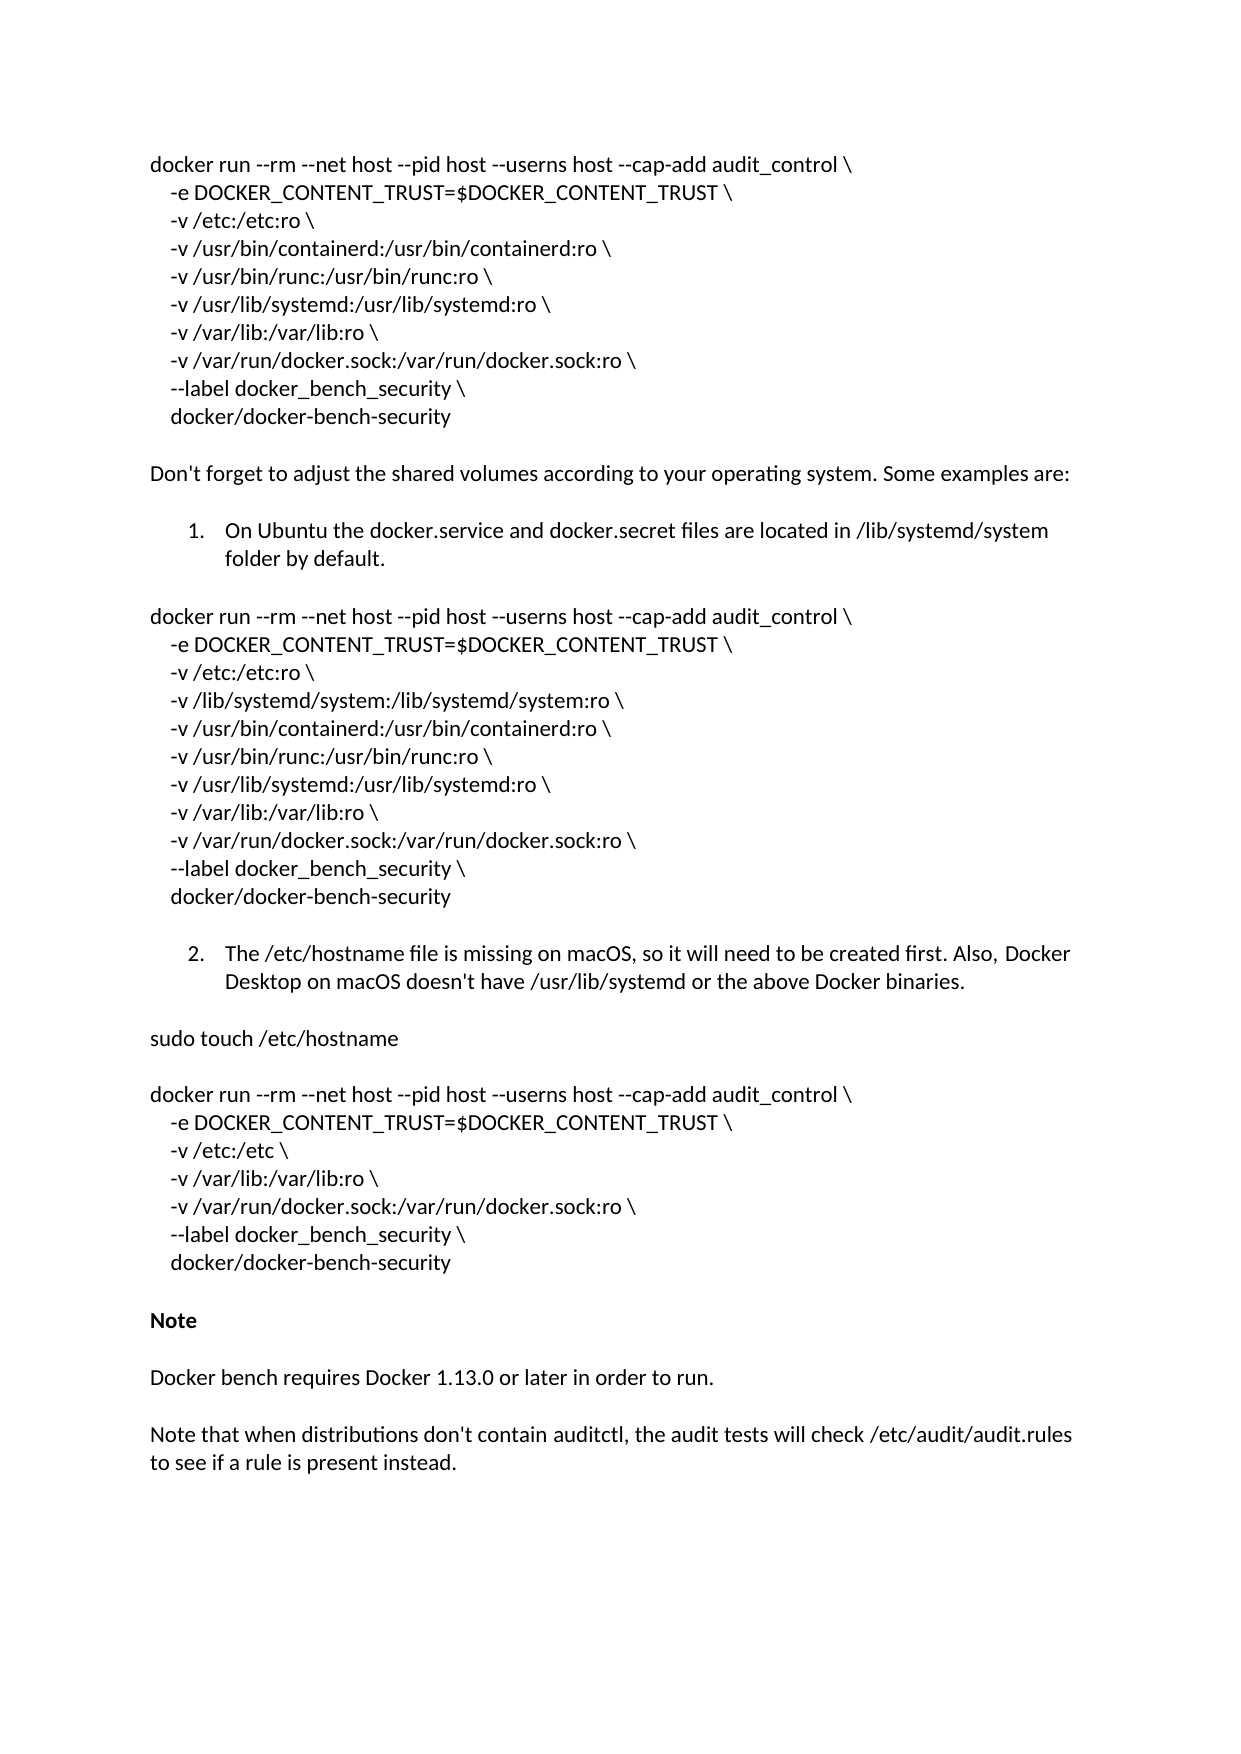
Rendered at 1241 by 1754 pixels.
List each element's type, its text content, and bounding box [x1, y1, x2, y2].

text docker run --rm --net host --pid host --userns host --cap-add audit_control \ [150, 602, 1090, 630]
text -v /usr/bin/runc:/usr/bin/runc:ro \ [150, 742, 1090, 770]
text -v /lib/systemd/system:/lib/systemd/system:ro \ [150, 686, 1090, 714]
text Don't forget to adjust the shared volumes according to your operating system. Some examples are: [150, 459, 1090, 487]
text -v /var/lib:/var/lib:ro \ [150, 798, 1090, 826]
text -v /usr/bin/containerd:/usr/bin/containerd:ro \ [150, 234, 1090, 262]
list On Ubuntu the docker.service and docker.secret files are located in /lib/systemd/system folder by default. [187, 517, 1090, 573]
text -v /var/lib:/var/lib:ro \ [150, 318, 1090, 346]
text -v /etc:/etc \ [150, 1136, 1090, 1164]
text sudo touch /etc/hostname [150, 1024, 1090, 1052]
text -v /usr/lib/systemd:/usr/lib/systemd:ro \ [150, 770, 1090, 798]
text -e DOCKER_CONTENT_TRUST=$DOCKER_CONTENT_TRUST \ [150, 1108, 1090, 1136]
text -e DOCKER_CONTENT_TRUST=$DOCKER_CONTENT_TRUST \ [150, 178, 1090, 206]
text Note that when distributions don't contain auditctl, the audit tests will check /etc/audit/audit.rules to see if a rule is present instead. [150, 1420, 1090, 1476]
text -v /var/lib:/var/lib:ro \ [150, 1164, 1090, 1192]
text docker run --rm --net host --pid host --userns host --cap-add audit_control \ [150, 150, 1090, 178]
text docker/docker-bench-security [150, 402, 1090, 430]
subtitle Note [150, 1306, 1090, 1334]
text docker/docker-bench-security [150, 1248, 1090, 1277]
text docker/docker-bench-security [150, 882, 1090, 910]
text --label docker_bench_security \ [150, 374, 1090, 402]
text -v /etc:/etc:ro \ [150, 206, 1090, 234]
text -v /usr/lib/systemd:/usr/lib/systemd:ro \ [150, 290, 1090, 318]
text --label docker_bench_security \ [150, 1221, 1090, 1248]
list The /etc/hostname file is missing on macOS, so it will need to be created first. Also, Docker Desktop on macOS doesn't have /usr/lib/systemd or the above Docker binaries. [187, 939, 1090, 995]
text -v /var/run/docker.sock:/var/run/docker.sock:ro \ [150, 826, 1090, 854]
text -v /var/run/docker.sock:/var/run/docker.sock:ro \ [150, 346, 1090, 374]
text --label docker_bench_security \ [150, 854, 1090, 882]
text -v /usr/bin/runc:/usr/bin/runc:ro \ [150, 262, 1090, 290]
text docker run --rm --net host --pid host --userns host --cap-add audit_control \ [150, 1080, 1090, 1108]
text -e DOCKER_CONTENT_TRUST=$DOCKER_CONTENT_TRUST \ [150, 630, 1090, 658]
text -v /usr/bin/containerd:/usr/bin/containerd:ro \ [150, 714, 1090, 742]
text Docker bench requires Docker 1.13.0 or later in order to run. [150, 1363, 1090, 1391]
text -v /etc:/etc:ro \ [150, 658, 1090, 686]
text -v /var/run/docker.sock:/var/run/docker.sock:ro \ [150, 1192, 1090, 1221]
